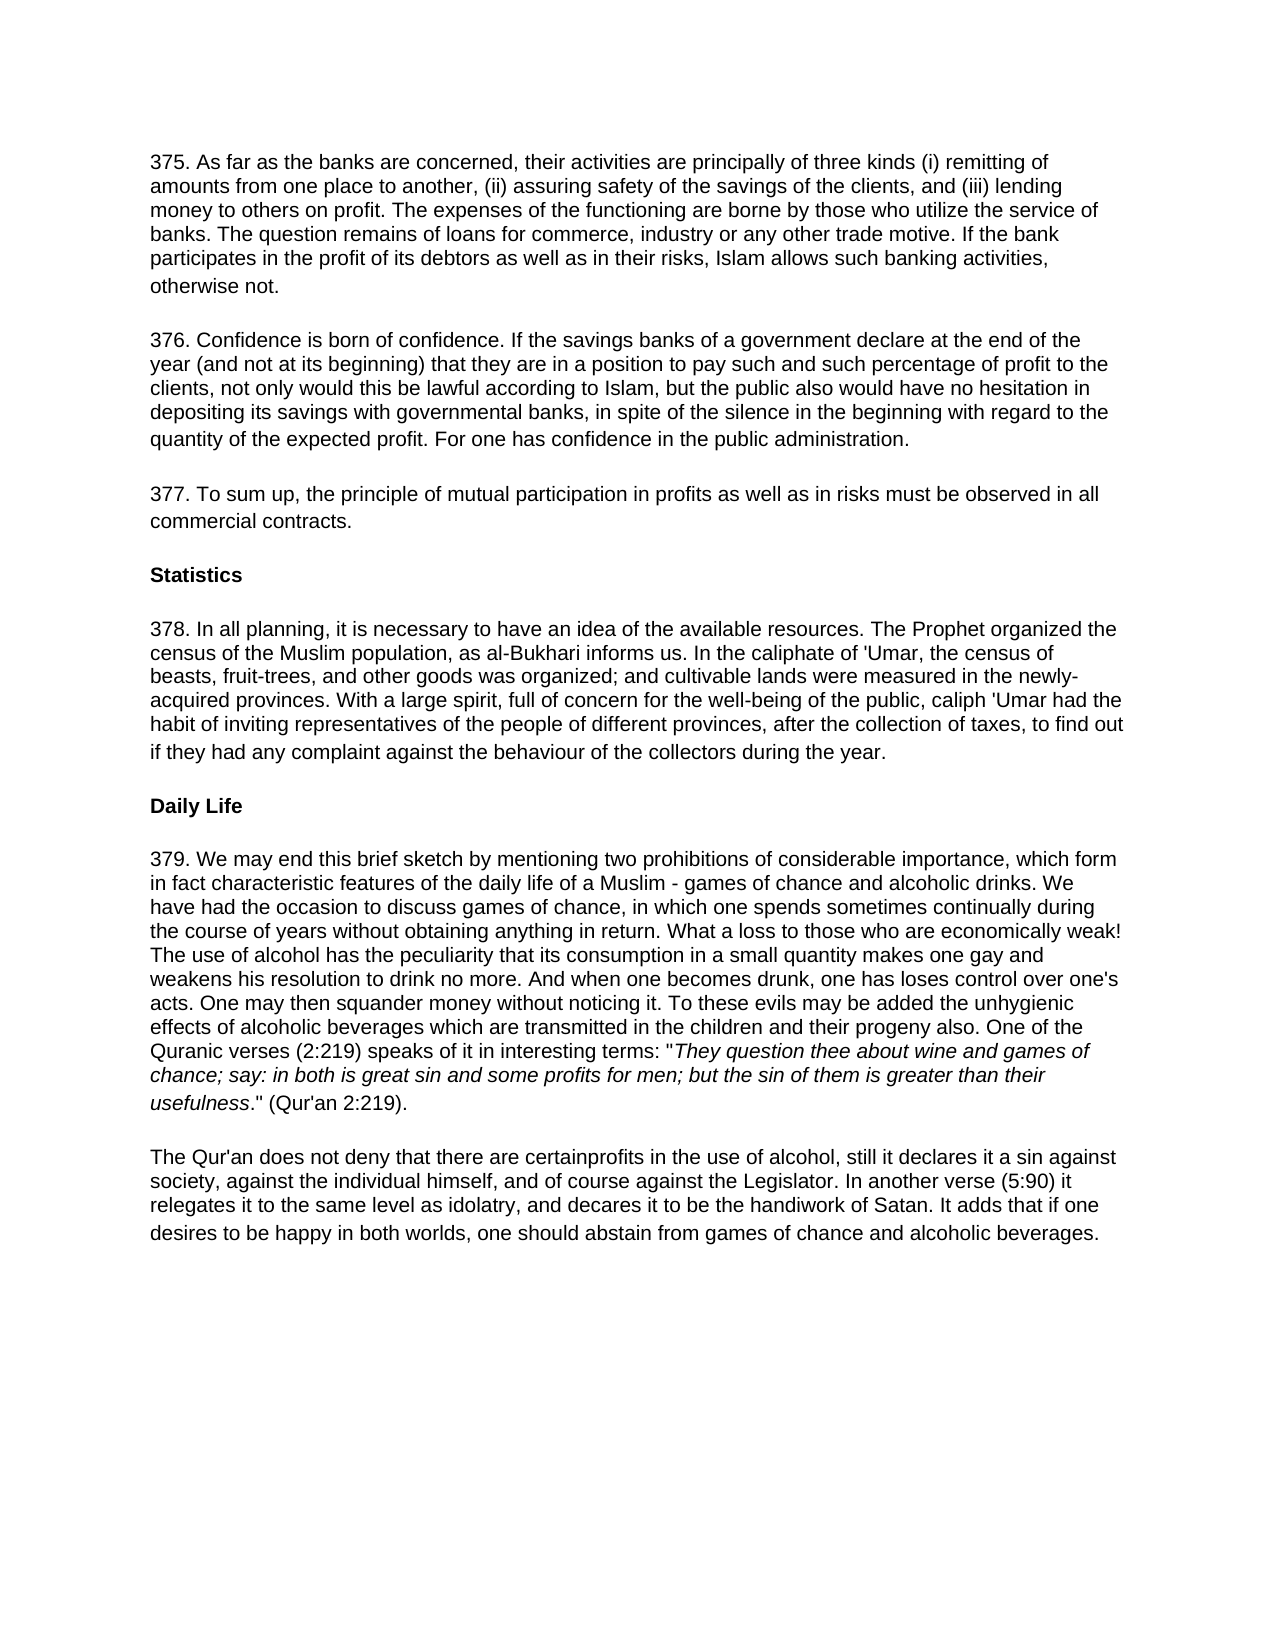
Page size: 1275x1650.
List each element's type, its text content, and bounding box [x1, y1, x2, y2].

text 379. We may end this brief sketch by mentioning two prohibitions of considerable importance, which form in fact characteristic features of the daily life of a Muslim - games of chance and alcoholic drinks. We have had the occasion to discuss games of chance, in which one spends sometimes continually during the course of years without obtaining anything in return. What a loss to those who are economically weak! The use of alcohol has the peculiarity that its consumption in a small quantity makes one gay and weakens his resolution to drink no more. And when one becomes drunk, one has loses control over one's acts. One may then squander money without noticing it. To these evils may be added the unhygienic effects of alcoholic beverages which are transmitted in the children and their progeny also. One of the Quranic verses (2:219) speaks of it in interesting terms: "They question thee about wine and games of chance; say: in both is great sin and some profits for men; but the sin of them is greater than their usefulness." (Qur'an 2:219). [150, 847, 1125, 1116]
text 375. As far as the banks are concerned, their activities are principally of three kinds (i) remitting of amounts from one place to another, (ii) assuring safety of the savings of the clients, and (iii) lending money to others on profit. The expenses of the functioning are borne by those who utilize the service of banks. The question remains of loans for commerce, industry or any other trade motive. If the bank participates in the profit of its debtors as well as in their risks, Islam allows such banking activities, otherwise not. [150, 150, 1125, 298]
text Statistics [150, 563, 1125, 587]
text 378. In all planning, it is necessary to have an idea of the available resources. The Prophet organized the census of the Muslim population, as al-Bukhari informs us. In the caliphate of 'Umar, the census of beasts, fruit-trees, and other goods was organized; and cultivable lands were measured in the newly-acquired provinces. With a large spirit, full of concern for the well-being of the public, caliph 'Umar had the habit of inviting representatives of the people of different provinces, after the collection of taxes, to find out if they had any complaint against the behaviour of the collectors during the year. [150, 616, 1125, 765]
text 377. To sum up, the principle of mutual participation in profits as well as in risks must be observed in all commercial contracts. [150, 481, 1125, 534]
text Daily Life [150, 794, 1125, 818]
text The Qur'an does not deny that there are certainprofits in the use of alcohol, still it declares it a sin against society, against the individual himself, and of course against the Legislator. In another verse (5:90) it relegates it to the same level as idolatry, and decares it to be the handiwork of Satan. It adds that if one desires to be happy in both worlds, one should abstain from games of chance and alcoholic beverages. [150, 1145, 1125, 1274]
text 376. Confidence is born of confidence. If the savings banks of a government declare at the end of the year (and not at its beginning) that they are in a position to pay such and such percentage of profit to the clients, not only would this be lawful according to Islam, but the public also would have no hesitation in depositing its savings with governmental banks, in spite of the silence in the beginning with regard to the quantity of the expected profit. For one has confidence in the public administration. [150, 328, 1125, 452]
